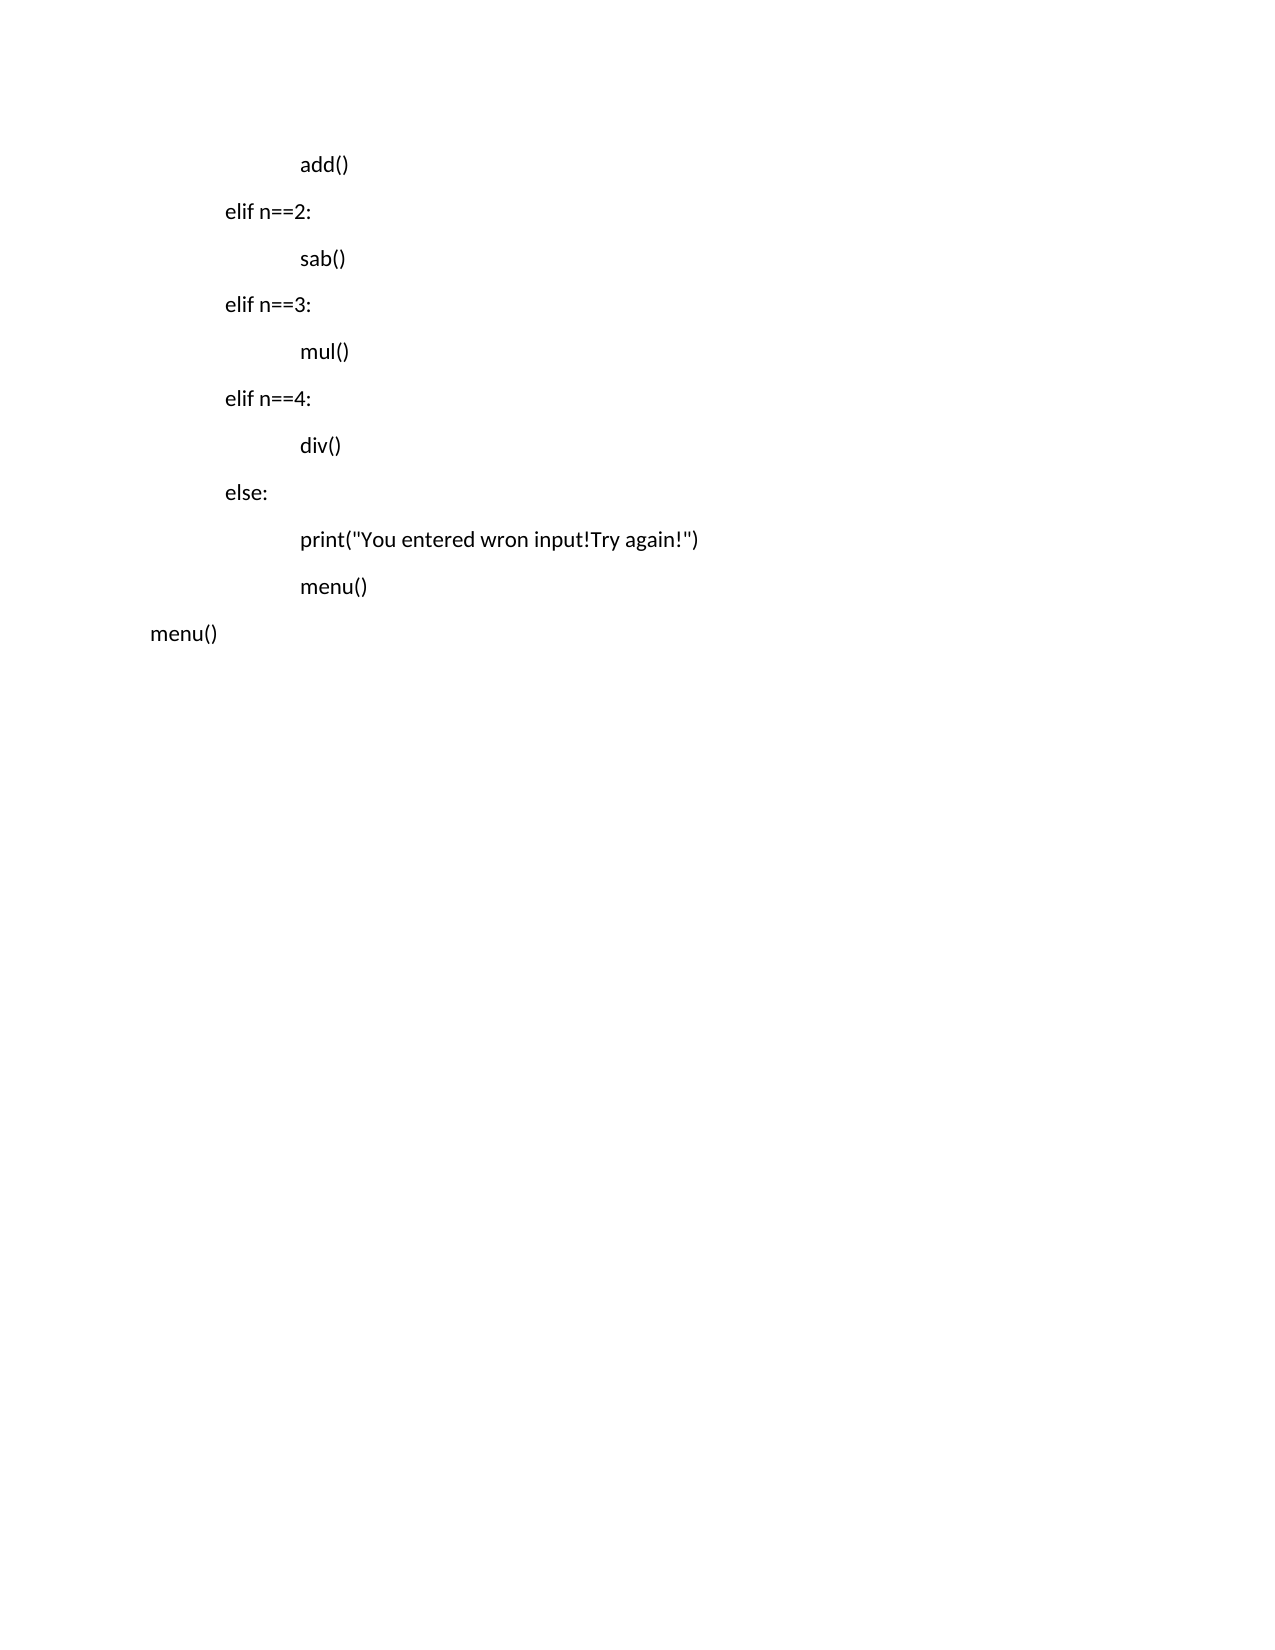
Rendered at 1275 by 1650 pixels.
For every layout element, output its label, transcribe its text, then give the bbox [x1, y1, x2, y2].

text elif n==2: [150, 197, 1125, 225]
text print("You entered wron input!Try again!") [150, 525, 1125, 553]
text elif n==3: [150, 291, 1125, 319]
text menu() [150, 619, 1125, 647]
text menu() [150, 572, 1125, 600]
text else: [150, 478, 1125, 506]
text div() [150, 431, 1125, 459]
text sab() [150, 244, 1125, 272]
text mul() [150, 337, 1125, 366]
text add() [150, 150, 1125, 178]
text elif n==4: [150, 384, 1125, 412]
